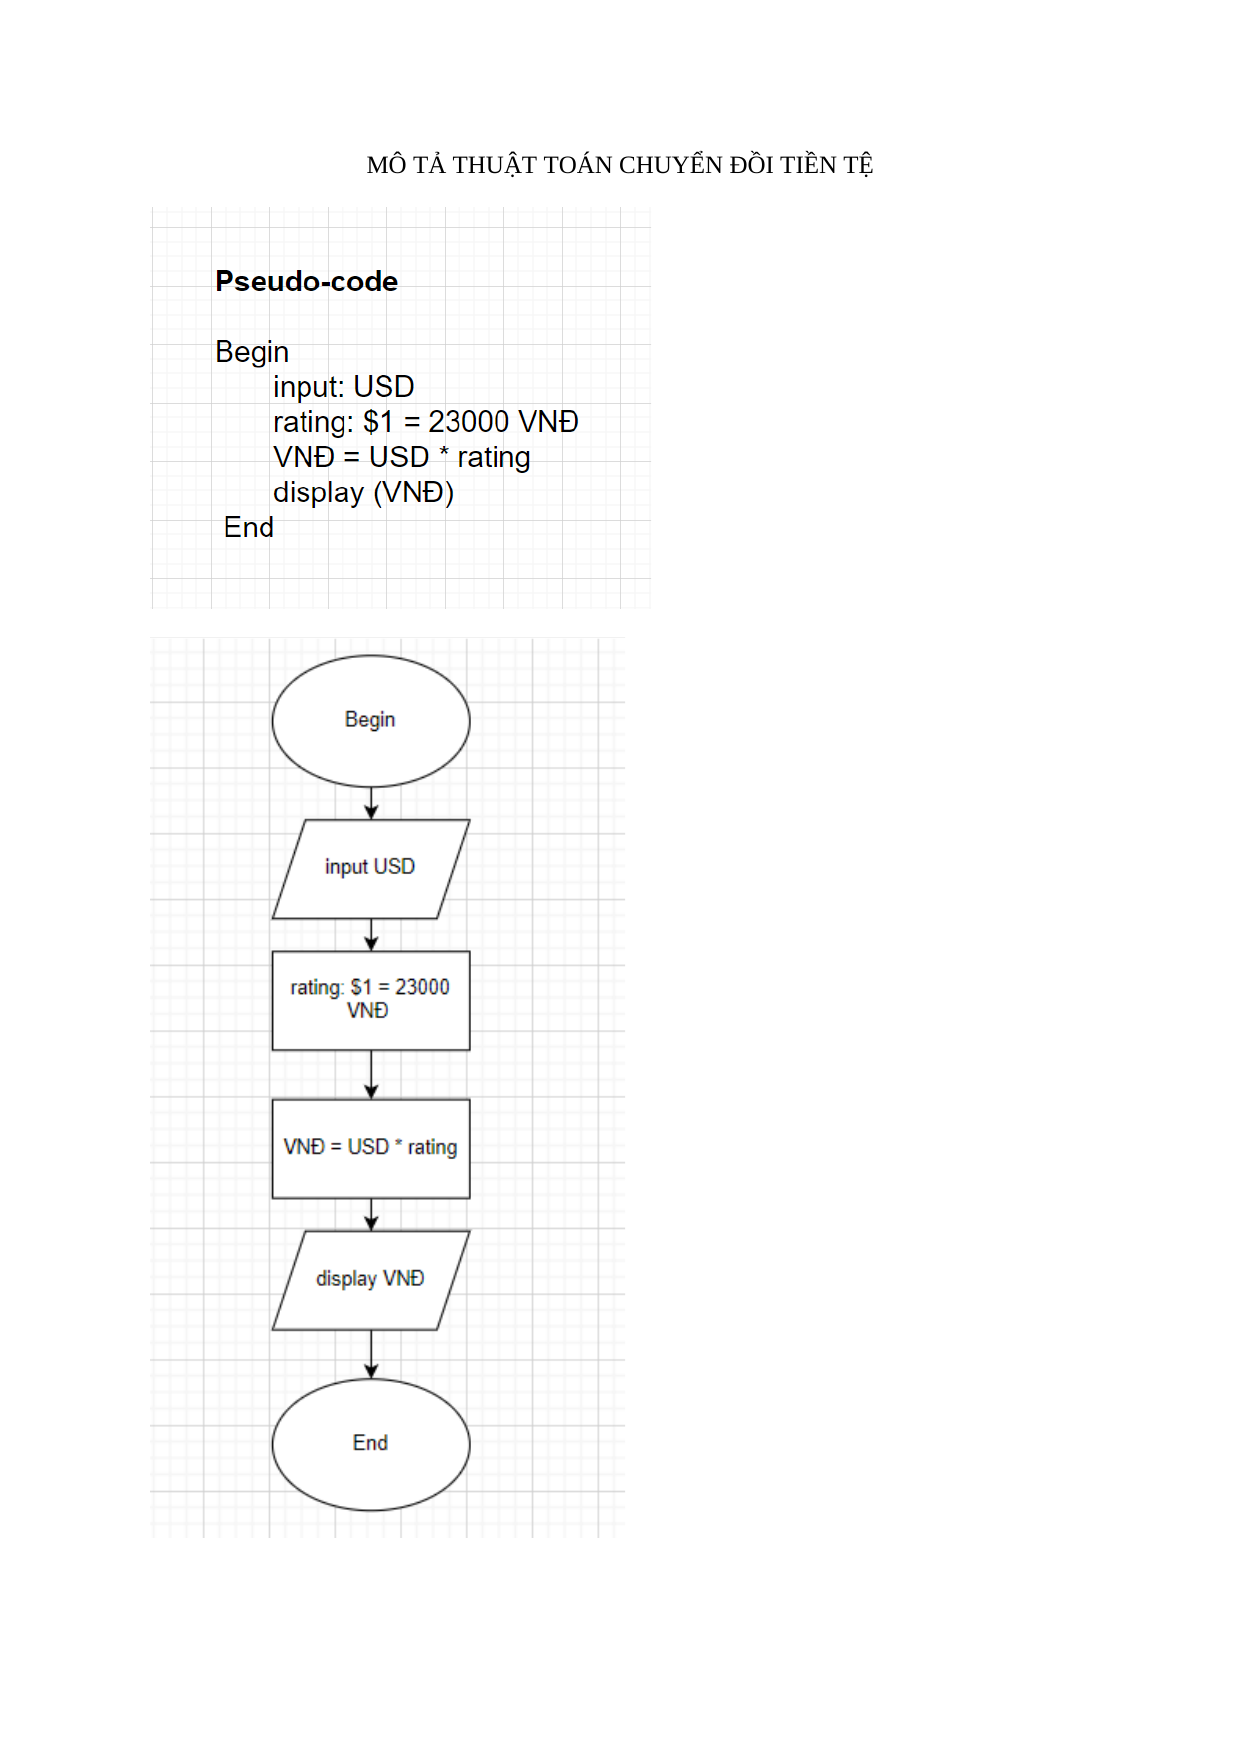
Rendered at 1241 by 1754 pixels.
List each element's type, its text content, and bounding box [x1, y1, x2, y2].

picture [150, 637, 625, 1538]
text MÔ TẢ THUẬT TOÁN CHUYỂN ĐỒI TIỀN TỆ [150, 150, 1090, 179]
picture [150, 207, 652, 609]
